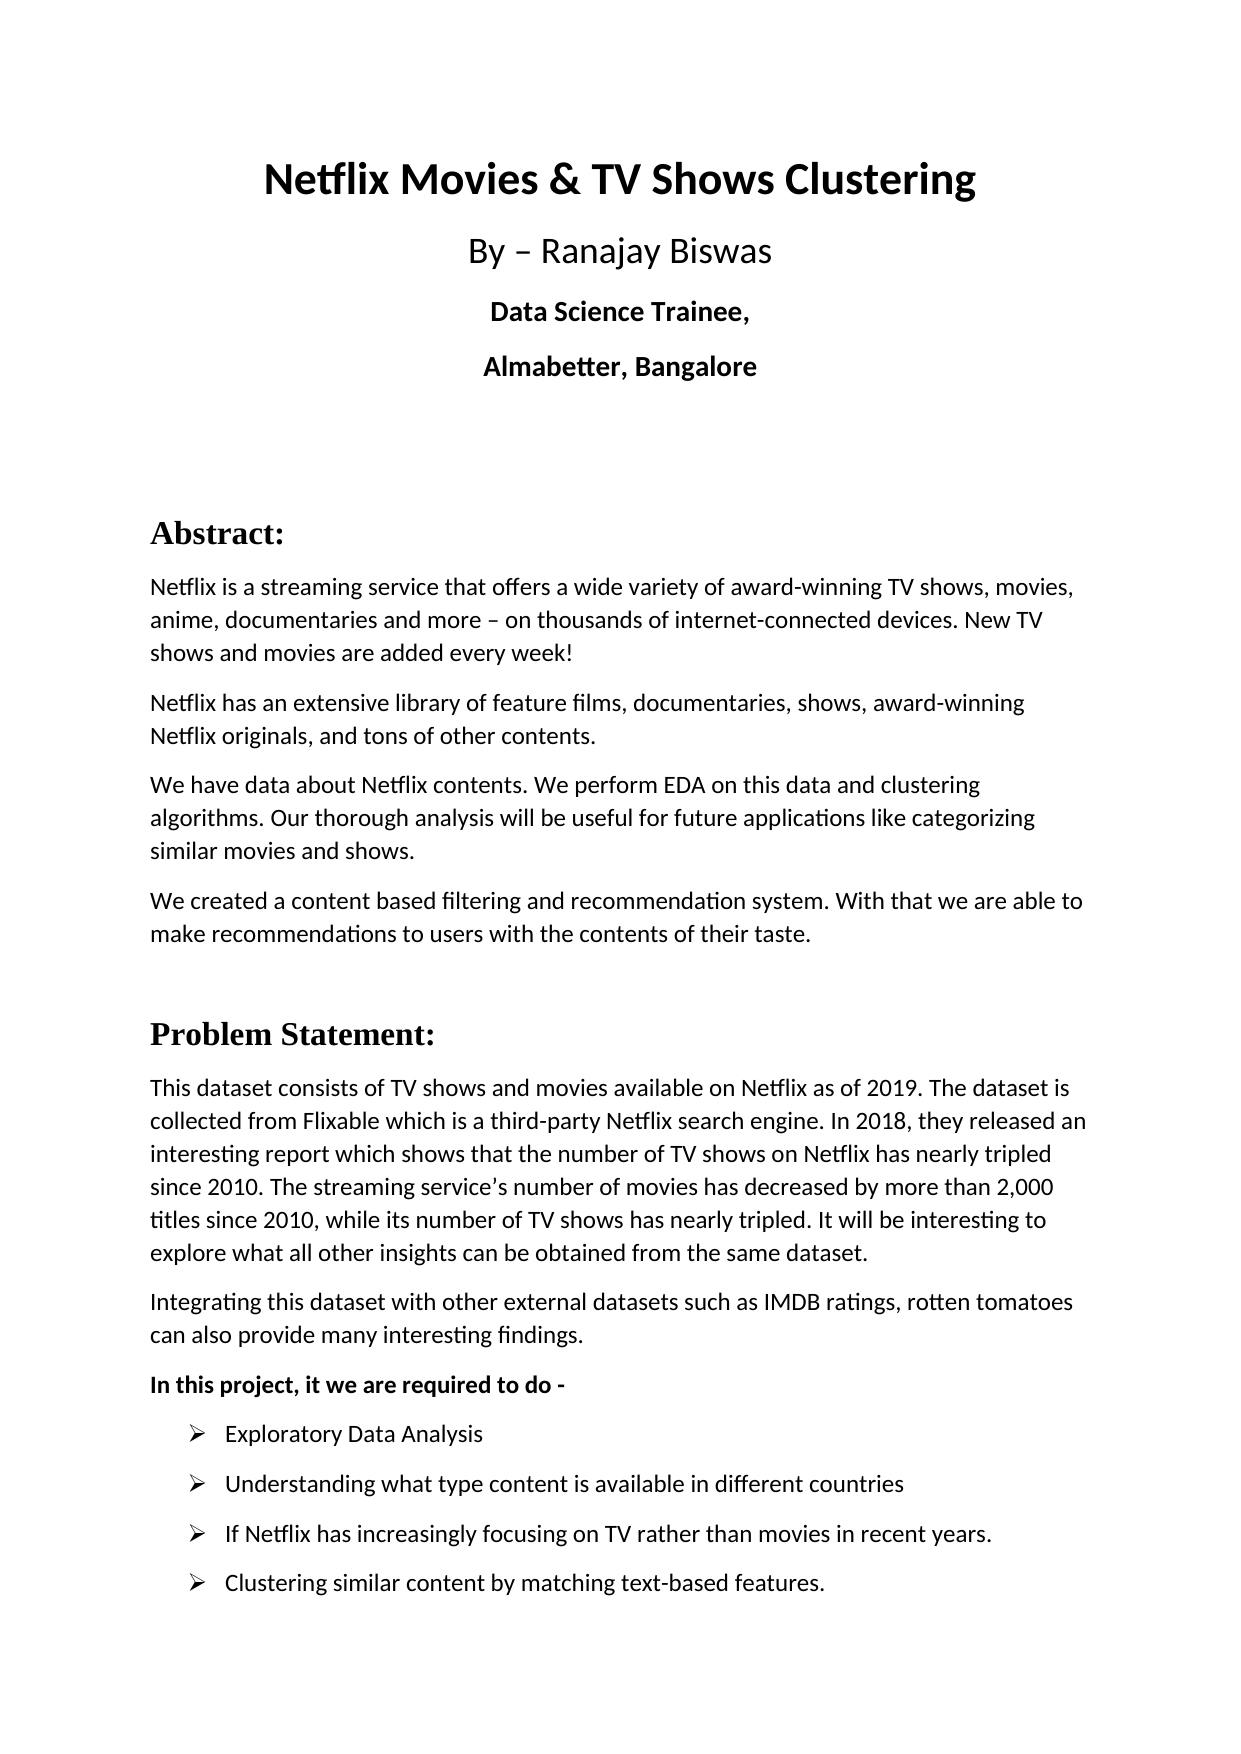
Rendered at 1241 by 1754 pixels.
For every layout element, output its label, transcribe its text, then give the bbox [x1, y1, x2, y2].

text By – Ranajay Biswas [150, 227, 1090, 273]
list Exploratory Data Analysis [187, 1418, 1090, 1449]
list Clustering similar content by matching text-based features. [187, 1567, 1090, 1598]
text Problem Statement: [150, 1014, 1090, 1053]
list Understanding what type content is available in different countries [187, 1468, 1090, 1499]
text In this project, it we are required to do - [150, 1369, 1090, 1399]
text Almabetter, Bangalore [150, 348, 1090, 384]
text Abstract: [150, 513, 1090, 552]
text Netflix Movies & TV Shows Clustering [150, 150, 1090, 206]
text We created a content based filtering and recommendation system. With that we are able to make recommendations to users with the contents of their taste. [150, 885, 1090, 948]
list If Netflix has increasingly focusing on TV rather than movies in recent years. [187, 1518, 1090, 1548]
text Integrating this dataset with other external datasets such as IMDB ratings, rotten tomatoes can also provide many interesting findings. [150, 1286, 1090, 1350]
text We have data about Netflix contents. We perform EDA on this data and clustering algorithms. Our thorough analysis will be useful for future applications like categorizing similar movies and shows. [150, 769, 1090, 866]
text Netflix has an extensive library of feature films, documentaries, shows, award-winning Netflix originals, and tons of other contents. [150, 687, 1090, 750]
text Data Science Trainee, [150, 293, 1090, 329]
text This dataset consists of TV shows and movies available on Netflix as of 2019. The dataset is collected from Flixable which is a third-party Netflix search engine. In 2018, they released an interesting report which shows that the number of TV shows on Netflix has nearly tripled since 2010. The streaming service’s number of movies has decreased by more than 2,000 titles since 2010, while its number of TV shows has nearly tripled. It will be interesting to explore what all other insights can be obtained from the same dataset. [150, 1072, 1090, 1267]
text Netflix is a streaming service that offers a wide variety of award-winning TV shows, movies, anime, documentaries and more – on thousands of internet-connected devices. New TV shows and movies are added every week! [150, 572, 1090, 668]
